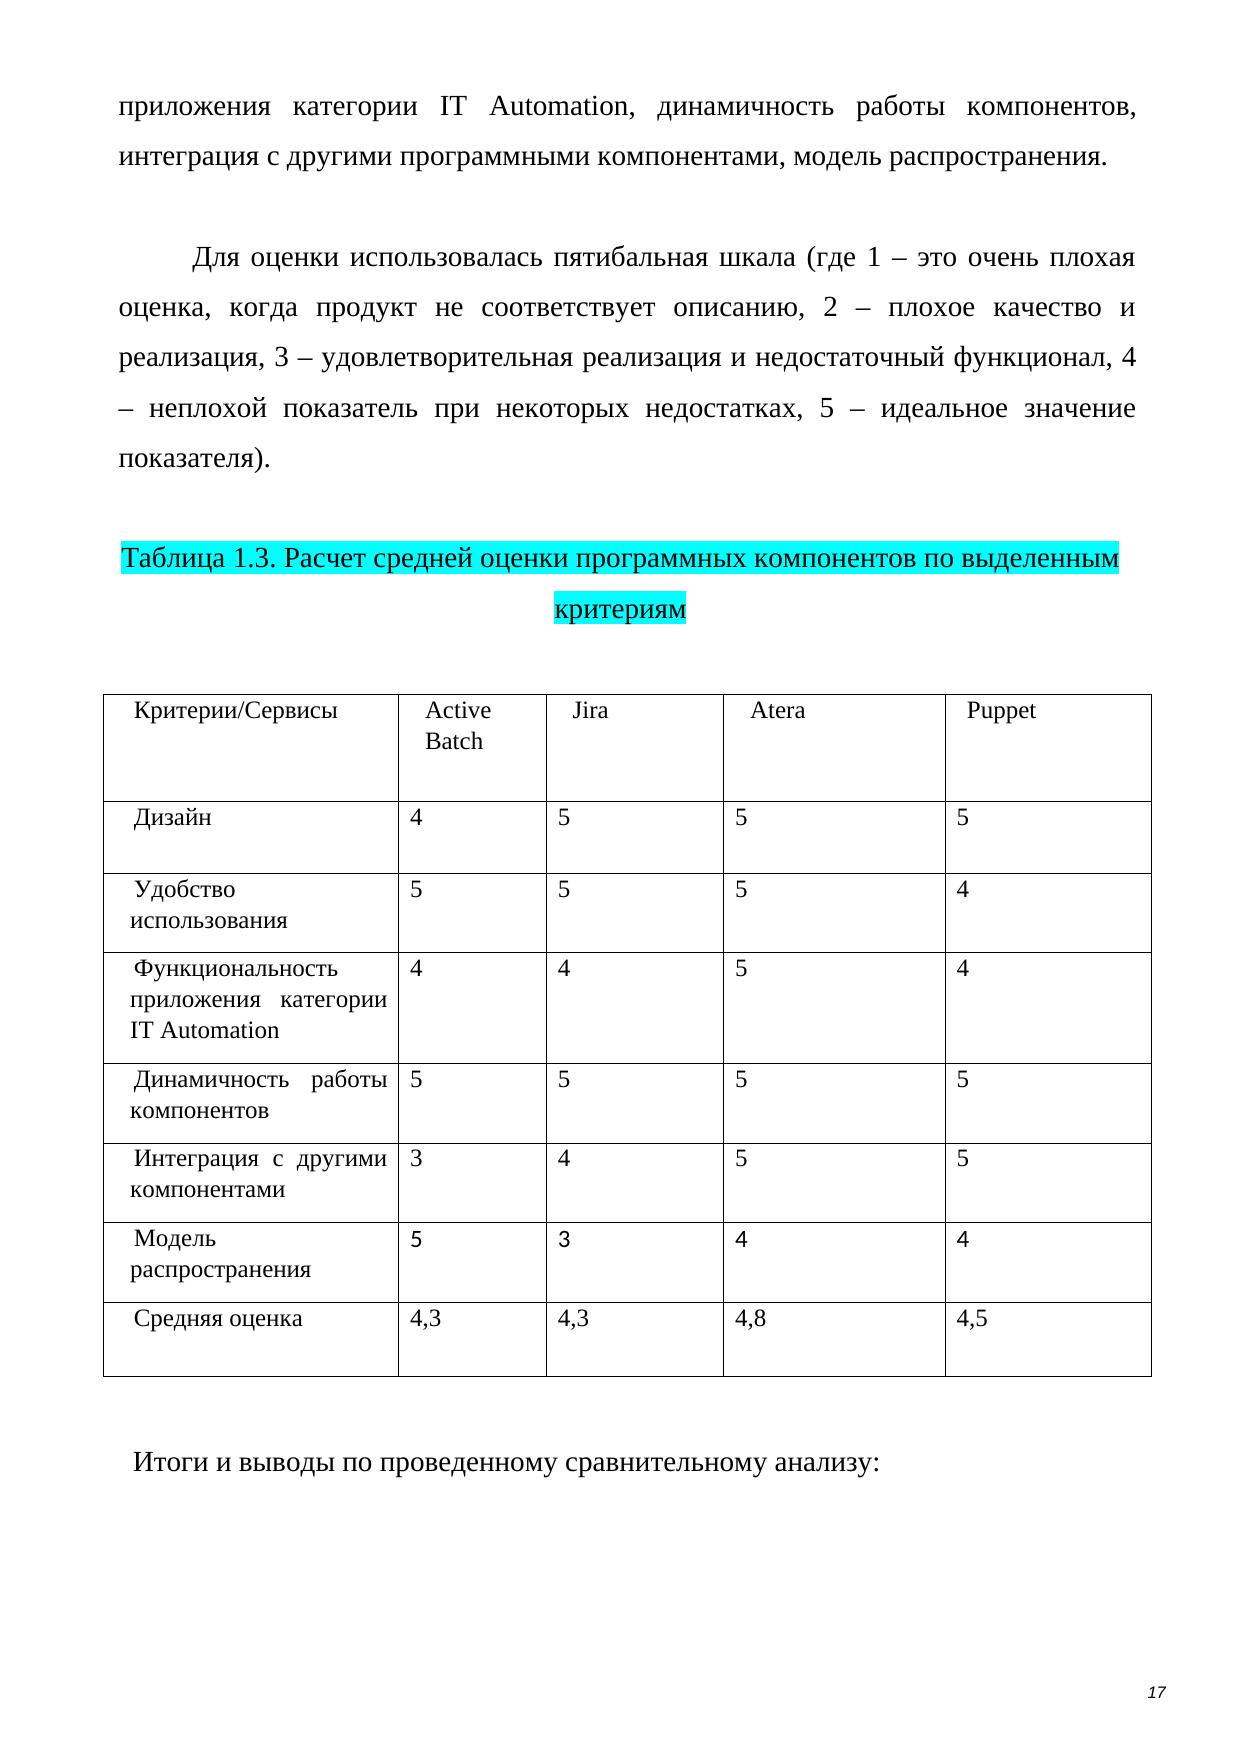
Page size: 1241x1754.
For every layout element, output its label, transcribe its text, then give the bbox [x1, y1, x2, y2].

table_cell 4 [399, 953, 546, 1063]
table_header Puppet [946, 695, 1151, 801]
table_cell Модель распространения [104, 1223, 398, 1302]
table_cell 4 [946, 953, 1151, 1063]
table_cell 5 [946, 1144, 1151, 1222]
table_header Критерии/Cервисы [104, 695, 398, 801]
table_cell 5 [399, 1223, 546, 1302]
table_cell 5 [547, 802, 723, 873]
table_cell 5 [547, 1064, 723, 1142]
table_cell 4 [946, 1223, 1151, 1302]
table_cell 4 [547, 1144, 723, 1222]
list Таблица 1.3. Расчет средней оценки программных компонентов по выделенным критериям [103, 541, 1137, 624]
table_header Jira [547, 695, 723, 801]
table_header Atera [724, 695, 945, 801]
table_cell 3 [547, 1223, 723, 1302]
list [118, 88, 1137, 172]
table_cell Средняя оценка [104, 1303, 398, 1376]
table_cell 5 [946, 802, 1151, 873]
table_cell 5 [724, 874, 945, 952]
table_cell 4 [724, 1223, 945, 1302]
table_cell 3 [399, 1144, 546, 1222]
list Для оценки использовалась пятибальная шкала (где 1 – это очень плохая оценка, когда продукт не соответствует описанию, 2 – плохое качество и реализация, 3 – удовлетворительная реализация и недостаточный функционал, 4 – неплохой показатель при некоторых недостатках, 5 – идеальное значение показателя). [118, 239, 1137, 473]
table_cell Интеграция с другими компонентами [104, 1144, 398, 1222]
table_cell 4 [946, 874, 1151, 952]
text Итоги и выводы по проведенному сравнительному анализу: [103, 1444, 1137, 1477]
table_cell 5 [946, 1064, 1151, 1142]
table_cell 5 [399, 874, 546, 952]
table_cell Удобство использования [104, 874, 398, 952]
table_cell 4 [547, 953, 723, 1063]
table_cell 4,5 [946, 1303, 1151, 1376]
table_cell 5 [724, 802, 945, 873]
table_cell 5 [547, 874, 723, 952]
table_cell Динамичность работы компонентов [104, 1064, 398, 1142]
table_cell 5 [724, 1144, 945, 1222]
table_cell 4,3 [399, 1303, 546, 1376]
table_header Active Batch [399, 695, 546, 801]
table_cell 5 [399, 1064, 546, 1142]
table_cell 5 [724, 1064, 945, 1142]
table_cell 4,3 [547, 1303, 723, 1376]
table_cell 4 [399, 802, 546, 873]
table_cell 4,8 [724, 1303, 945, 1376]
table_cell Дизайн [104, 802, 398, 873]
table_cell Функциональность приложения категории IT Automation [104, 953, 398, 1063]
table_cell 5 [724, 953, 945, 1063]
